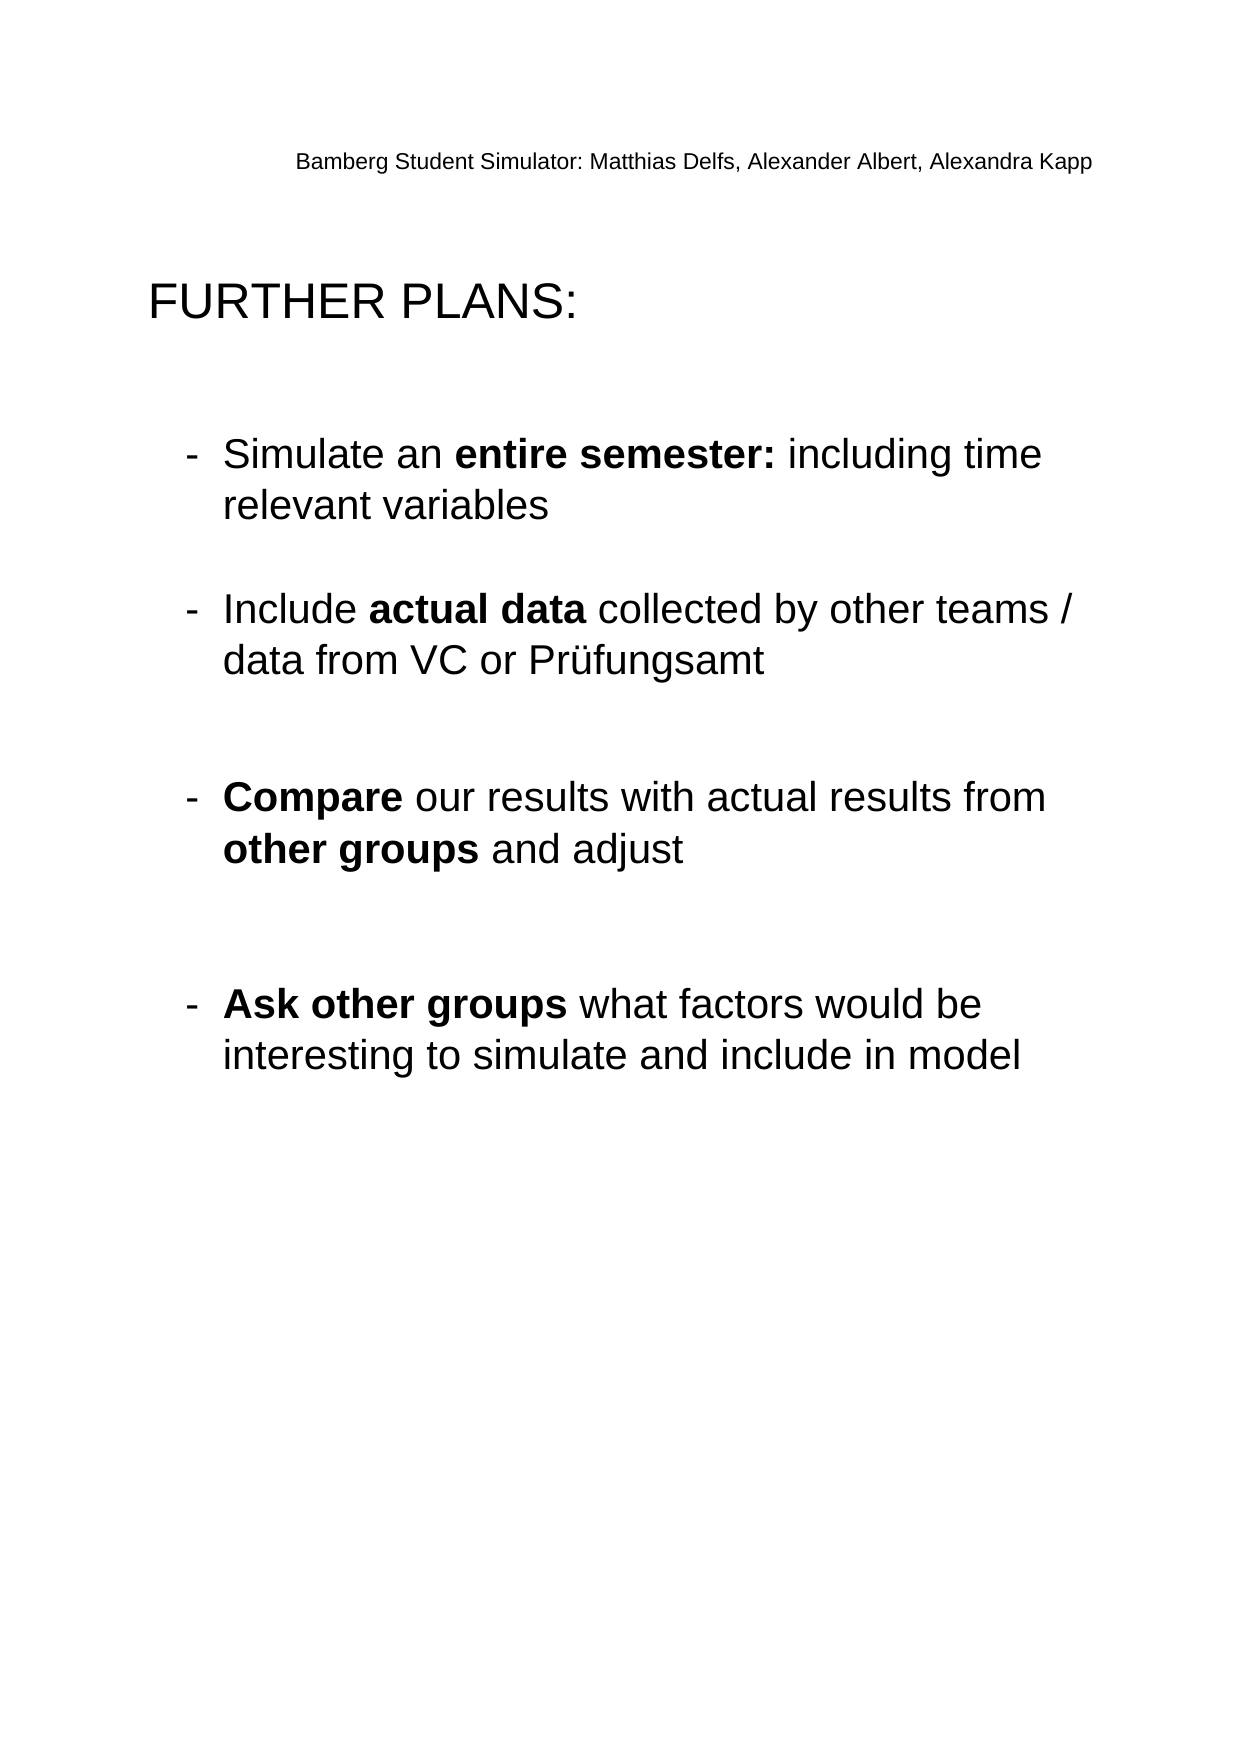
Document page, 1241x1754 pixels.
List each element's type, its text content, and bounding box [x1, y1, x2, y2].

list Compare our results with actual results from other groups and adjust [185, 772, 1093, 872]
text Bamberg Student Simulator: Matthias Delfs, Alexander Albert, Alexandra Kapp [148, 148, 1093, 174]
list Simulate an entire semester: including time relevant variables [185, 429, 1093, 528]
list Include actual data collected by other teams / data from VC or Prüfungsamt [185, 584, 1093, 683]
text FURTHER PLANS: [148, 271, 1093, 329]
list Ask other groups what factors would be interesting to simulate and include in model [185, 979, 1093, 1078]
